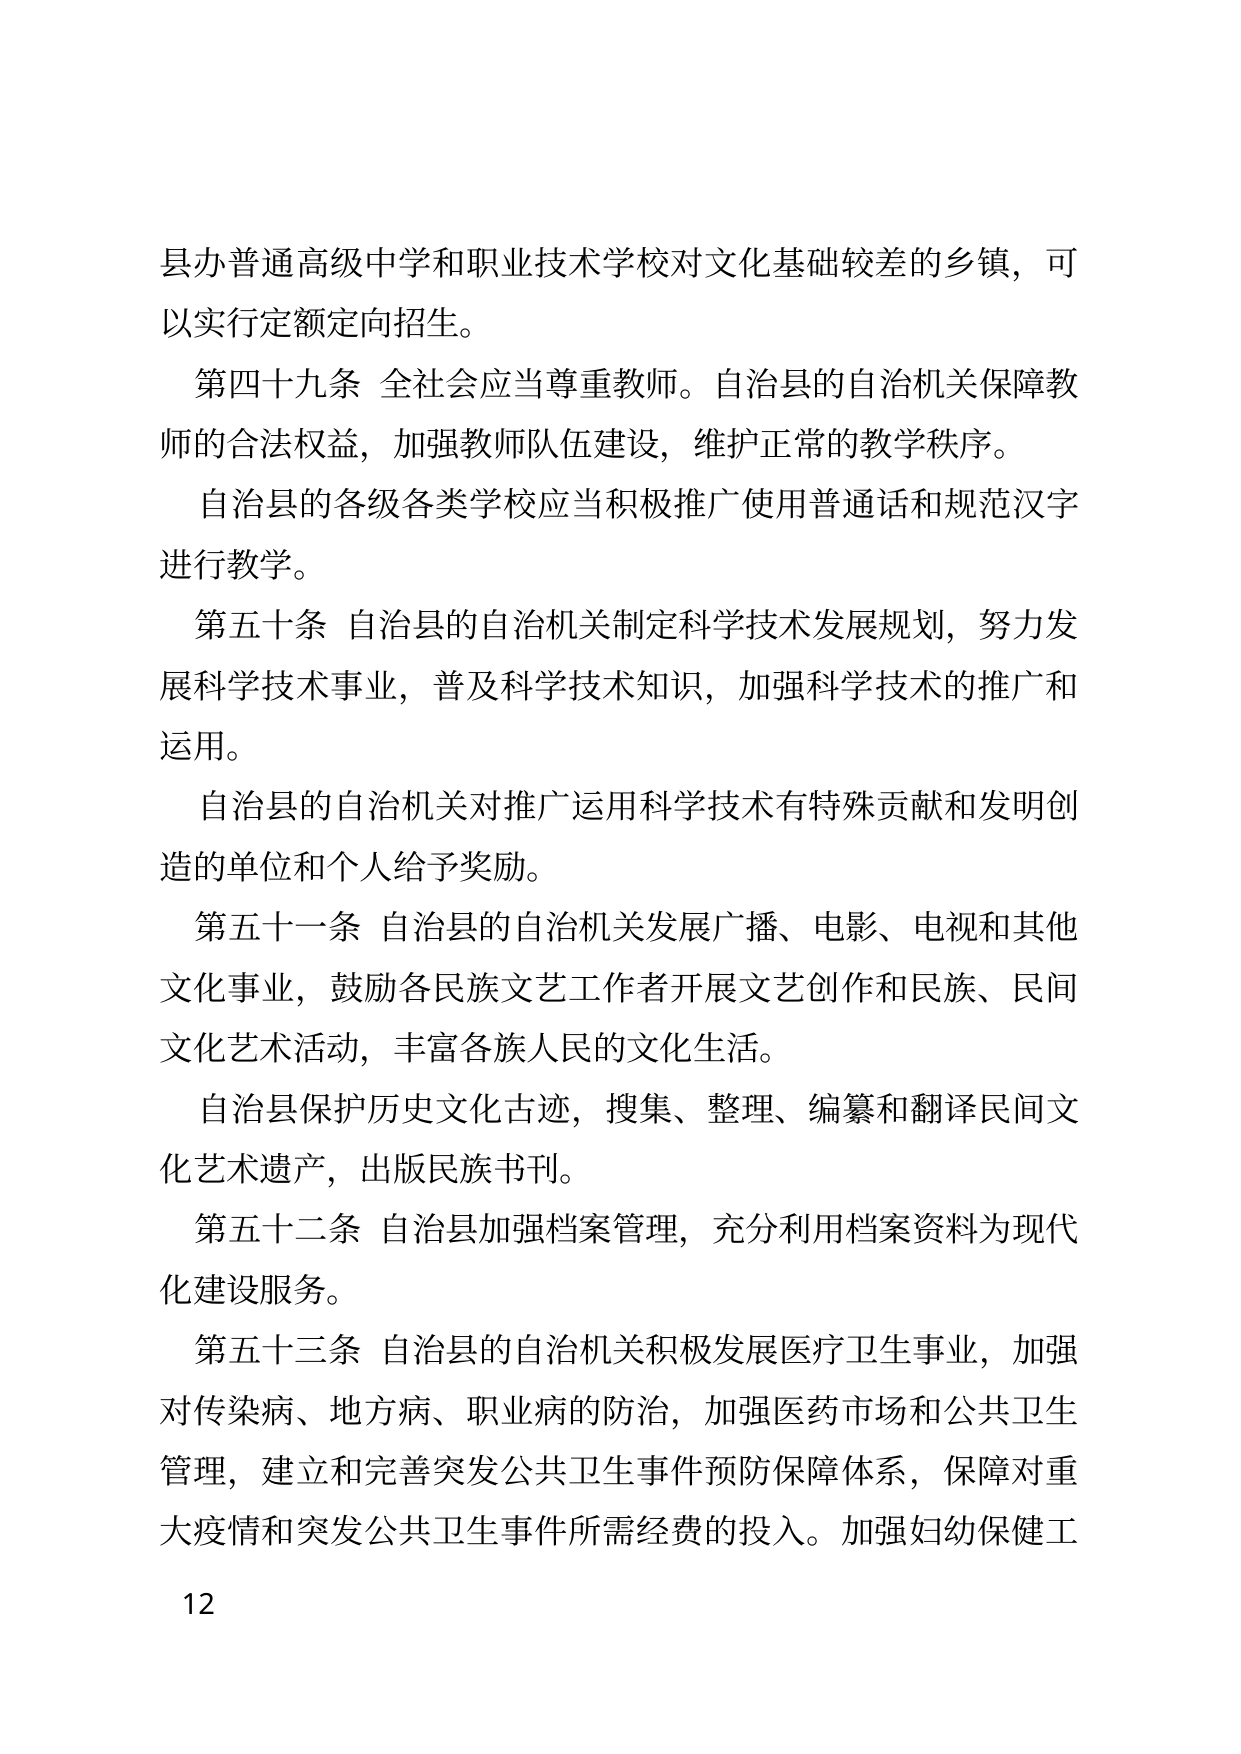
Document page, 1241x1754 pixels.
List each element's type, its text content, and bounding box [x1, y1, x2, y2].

text 自治县保护历史文化古迹，搜集、整理、编纂和翻译民间文化艺术遗产，出版民族书刊。 [159, 1070, 1081, 1191]
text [159, 1312, 1081, 1553]
text 第五十二条 自治县加强档案管理，充分利用档案资料为现代化建设服务。 [159, 1191, 1081, 1312]
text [159, 224, 1081, 345]
text 第四十九条 全社会应当尊重教师。自治县的自治机关保障教师的合法权益，加强教师队伍建设，维护正常的教学秩序。 [159, 345, 1081, 466]
text 自治县的自治机关对推广运用科学技术有特殊贡献和发明创造的单位和个人给予奖励。 [159, 768, 1081, 889]
text 第五十条 自治县的自治机关制定科学技术发展规划，努力发展科学技术事业，普及科学技术知识，加强科学技术的推广和运用。 [159, 587, 1081, 768]
text 自治县的各级各类学校应当积极推广使用普通话和规范汉字进行教学。 [159, 466, 1081, 587]
text 第五十一条 自治县的自治机关发展广播、电影、电视和其他文化事业，鼓励各民族文艺工作者开展文艺创作和民族、民间文化艺术活动，丰富各族人民的文化生活。 [159, 889, 1081, 1070]
